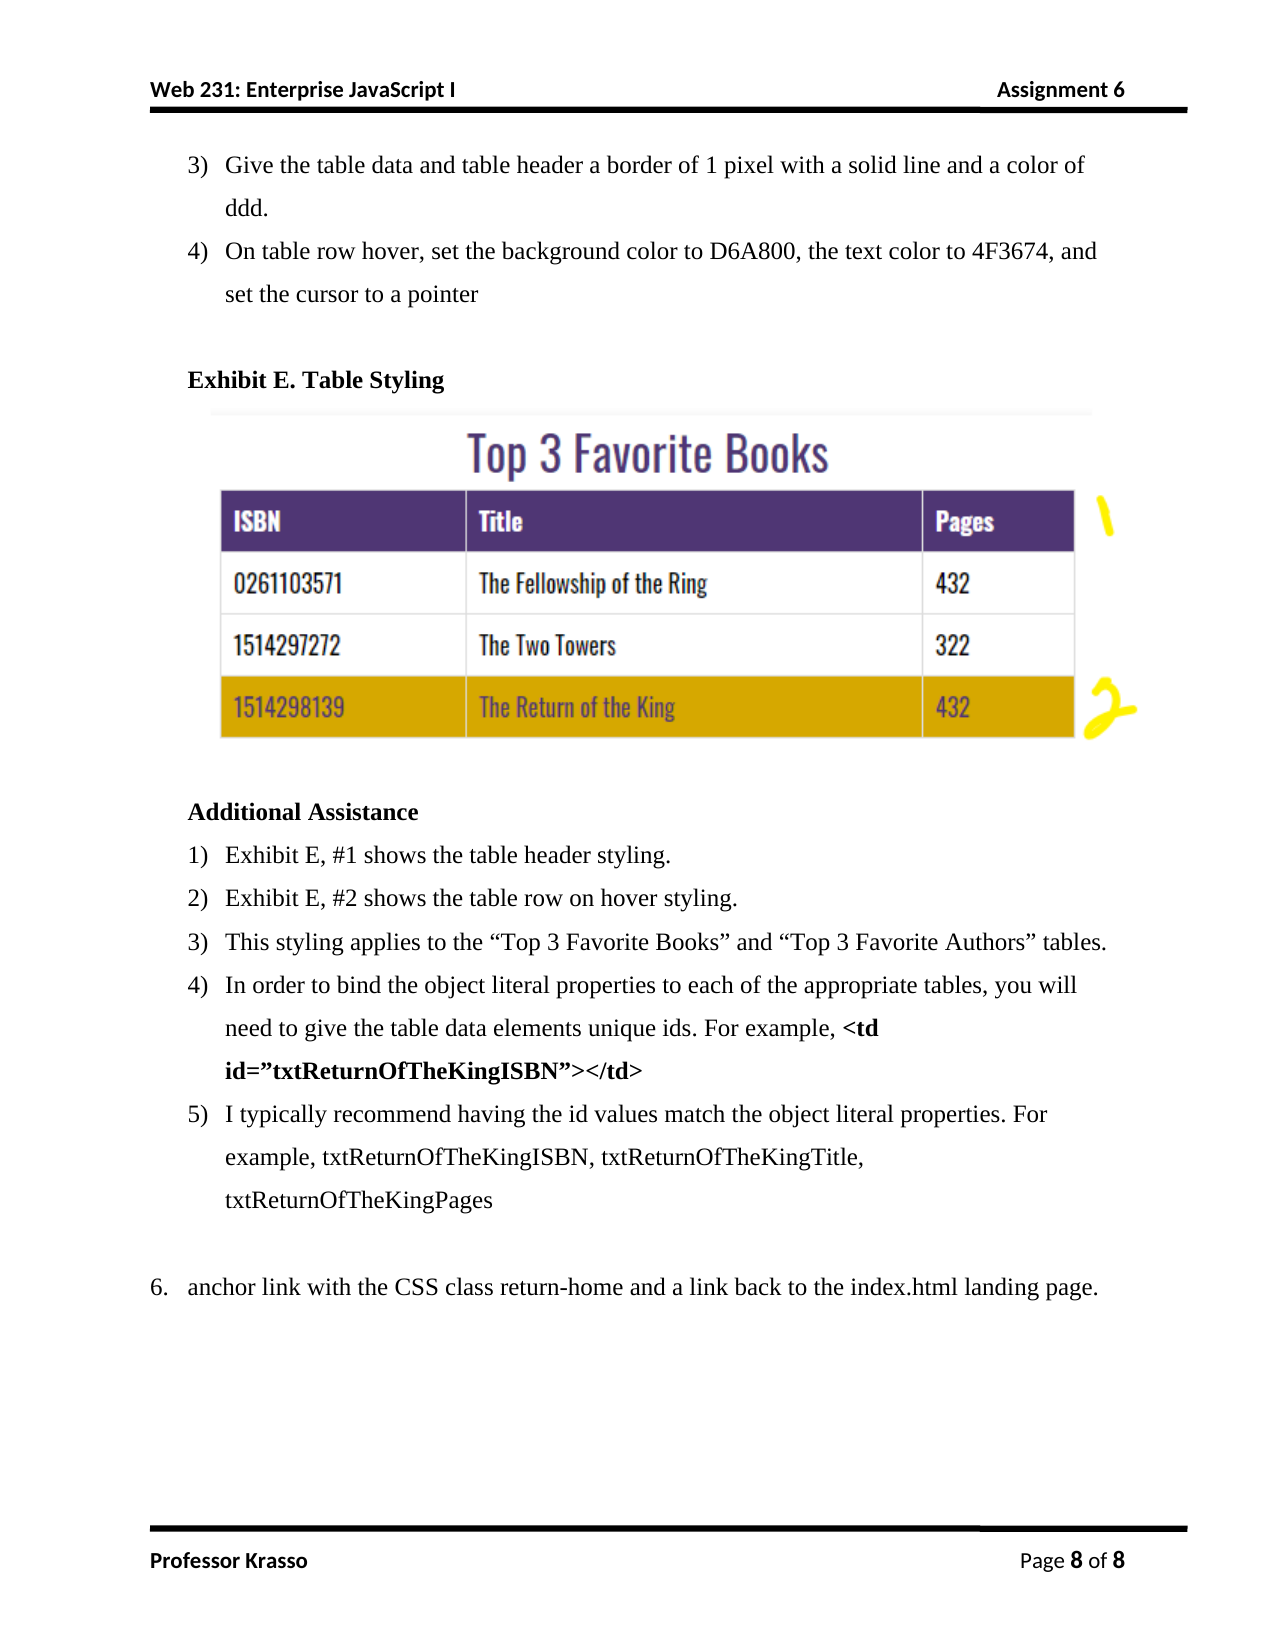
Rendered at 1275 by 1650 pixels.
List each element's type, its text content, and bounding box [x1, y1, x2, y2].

list In order to bind the object literal properties to each of the appropriate tables, you will need to give the table data elements unique ids. For example, <td id=”txtReturnOfTheKingISBN”></td> [187, 970, 1125, 1085]
list anchor link with the CSS class return-home and a link back to the index.html landing page. [150, 1272, 1125, 1300]
list On table row hover, set the background color to D6A800, the text color to 4F3674, and set the cursor to a pointer [187, 236, 1125, 308]
list This styling applies to the “Top 3 Favorite Books” and “Top 3 Favorite Authors” tables. [187, 927, 1125, 955]
picture [187, 408, 1163, 784]
list I typically recommend having the id values match the object literal properties. For example, txtReturnOfTheKingISBN, txtReturnOfTheKingTitle, txtReturnOfTheKingPages [187, 1099, 1125, 1214]
list Exhibit E, #2 shows the table row on hover styling. [187, 883, 1125, 912]
text Additional Assistance [187, 797, 1125, 826]
text Exhibit E. Table Styling [187, 366, 1125, 394]
list Give the table data and table header a border of 1 pixel with a solid line and a color of ddd. [187, 150, 1125, 222]
list Exhibit E, #1 shows the table header styling. [187, 840, 1125, 869]
